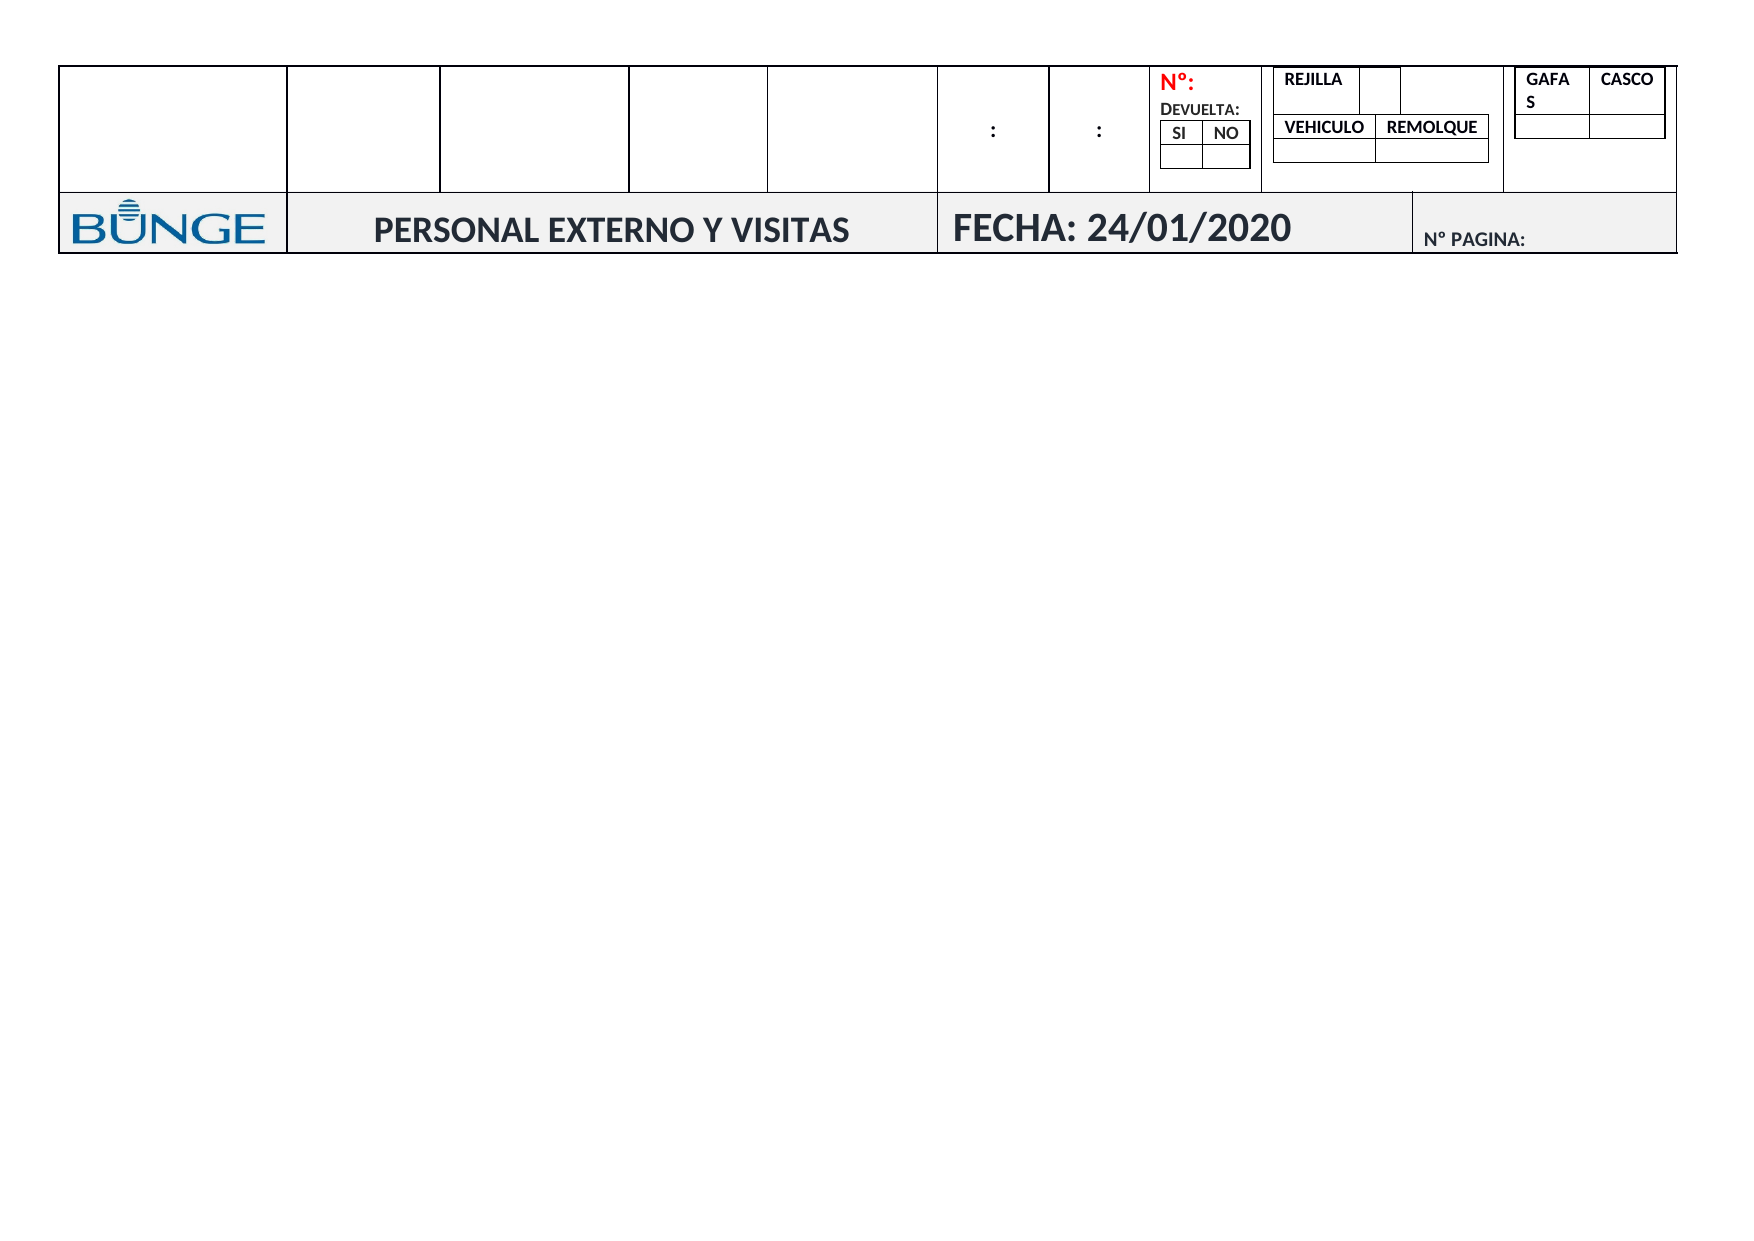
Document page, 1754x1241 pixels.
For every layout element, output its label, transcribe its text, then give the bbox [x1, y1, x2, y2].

table_cell [1504, 67, 1676, 191]
table_cell FECHA: 24/01/2020 [938, 193, 1412, 252]
table_cell Nº: DEVUELTA: [1150, 67, 1261, 191]
table_cell [768, 67, 937, 191]
table_cell [269, 193, 286, 252]
table_cell : [1050, 67, 1149, 191]
table_cell Nº PAGINA: [1413, 193, 1676, 252]
table_cell [1262, 67, 1503, 191]
table_cell PERSONAL EXTERNO Y VISITAS [288, 193, 937, 252]
table_cell [60, 67, 286, 191]
table_cell [630, 67, 767, 191]
table_cell [441, 67, 628, 191]
table_cell : [938, 67, 1048, 191]
picture [69, 192, 269, 252]
table_cell [288, 67, 439, 191]
table_cell [60, 193, 69, 252]
